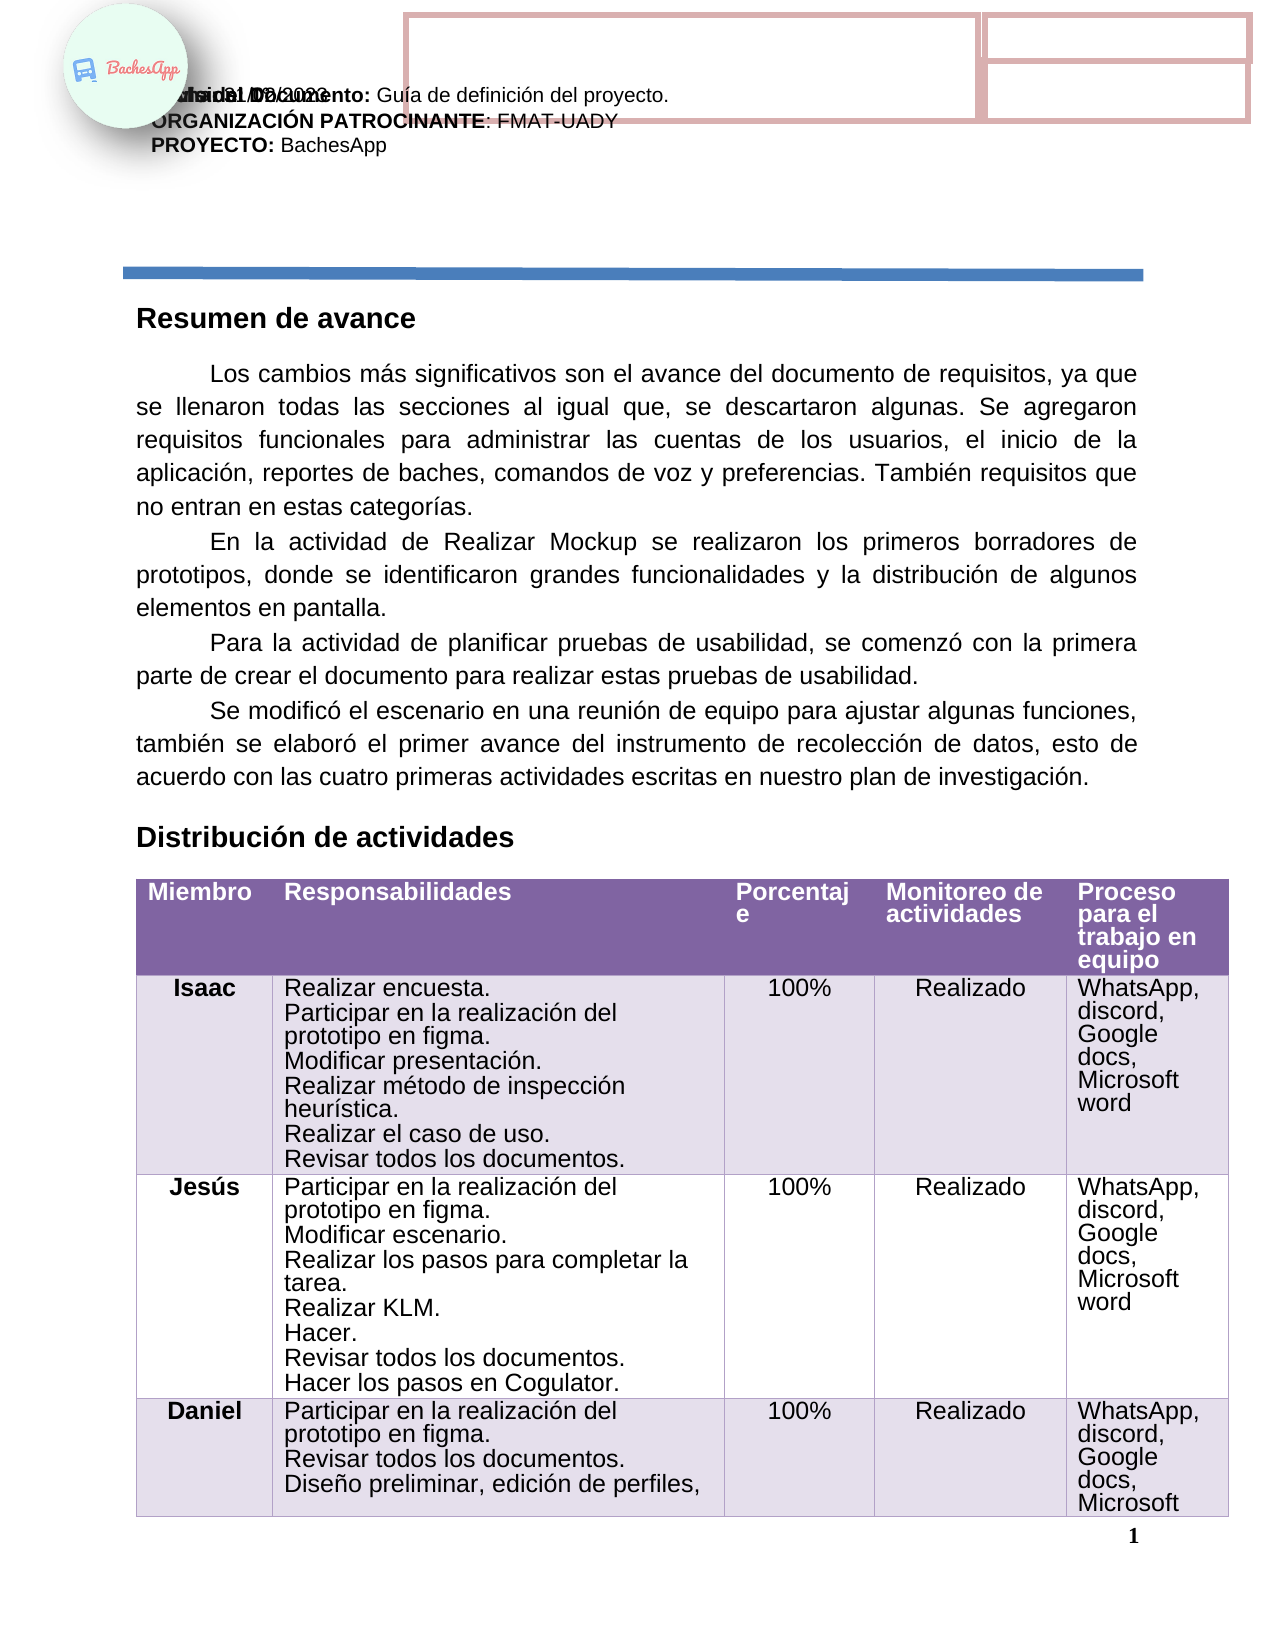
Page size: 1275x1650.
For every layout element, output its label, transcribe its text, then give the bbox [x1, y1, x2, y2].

table_cell 100% [725, 1399, 874, 1516]
table_header Monitoreo de actividades [875, 880, 1066, 975]
subtitle Distribución de actividades [136, 820, 1139, 853]
table_cell 100% [725, 976, 874, 1174]
table_cell Realizado [875, 1399, 1066, 1516]
text En la actividad de Realizar Mockup se realizaron los primeros borradores de prototipos, donde se identificaron grandes funcionalidades y la distribución de algunos elementos en pantalla. [136, 527, 1139, 621]
table_cell WhatsApp, discord, Google docs, Microsoft word [1067, 1175, 1228, 1398]
table_cell Daniel [137, 1399, 272, 1516]
table_cell Participar en la realización del prototipo en figma. Modificar escenario. Realizar los pasos para completar la tarea. Realizar KLM. Hacer. Revisar todos los documentos. Hacer los pasos en Cogulator. [273, 1175, 724, 1398]
table_header Responsabilidades [273, 880, 724, 975]
text Se modificó el escenario en una reunión de equipo para ajustar algunas funciones, también se elaboró el primer avance del instrumento de recolección de datos, esto de acuerdo con las cuatro primeras actividades escritas en nuestro plan de investigación. [136, 696, 1139, 791]
table_header Porcentaje [725, 880, 874, 975]
picture [55, 0, 199, 136]
table_header Proceso para el trabajo en equipo [1067, 880, 1228, 975]
table_header Miembro [137, 880, 272, 975]
table_cell WhatsApp, discord, Google docs, Microsoft word [1067, 1399, 1228, 1516]
table_cell WhatsApp, discord, Google docs, Microsoft word [1067, 976, 1228, 1174]
table_cell Realizado [875, 1175, 1066, 1398]
table_cell Realizar encuesta. Participar en la realización del prototipo en figma. Modificar presentación. Realizar método de inspección heurística. Realizar el caso de uso. Revisar todos los documentos. [273, 976, 724, 1174]
table_cell Realizado [875, 976, 1066, 1174]
text Los cambios más significativos son el avance del documento de requisitos, ya que se llenaron todas las secciones al igual que, se descartaron algunas. Se agregaron requisitos funcionales para administrar las cuentas de los usuarios, el inicio de la aplicación, reportes de baches, comandos de voz y preferencias. También requisitos que no entran en estas categorías. [136, 359, 1139, 520]
table_cell Jesús [137, 1175, 272, 1398]
text Para la actividad de planificar pruebas de usabilidad, se comenzó con la primera parte de crear el documento para realizar estas pruebas de usabilidad. [136, 628, 1139, 689]
table_cell 100% [725, 1175, 874, 1398]
subtitle Resumen de avance [136, 280, 1139, 334]
table_cell Isaac [137, 976, 272, 1174]
